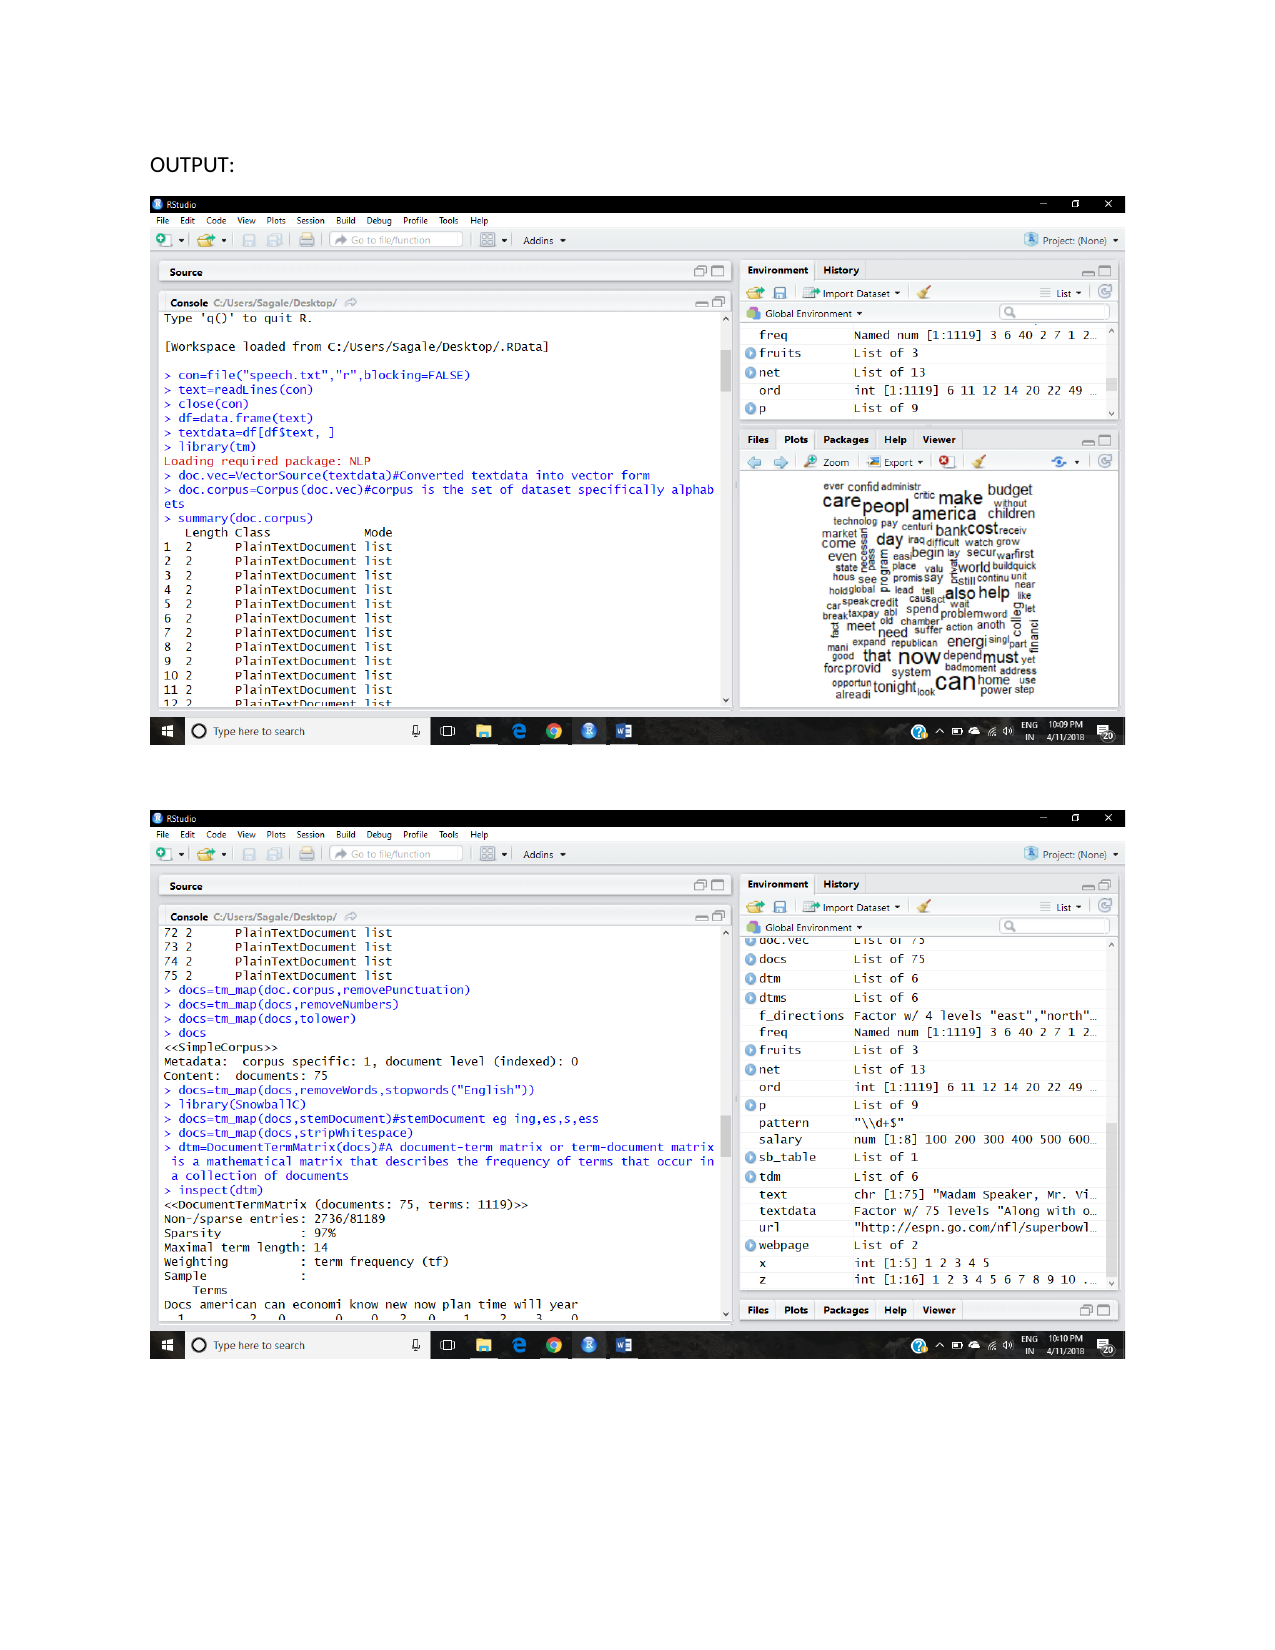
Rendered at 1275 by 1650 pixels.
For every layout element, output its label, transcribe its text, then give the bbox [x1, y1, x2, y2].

picture [150, 810, 1125, 1359]
picture [150, 196, 1125, 745]
text OUTPUT: [150, 150, 1125, 178]
